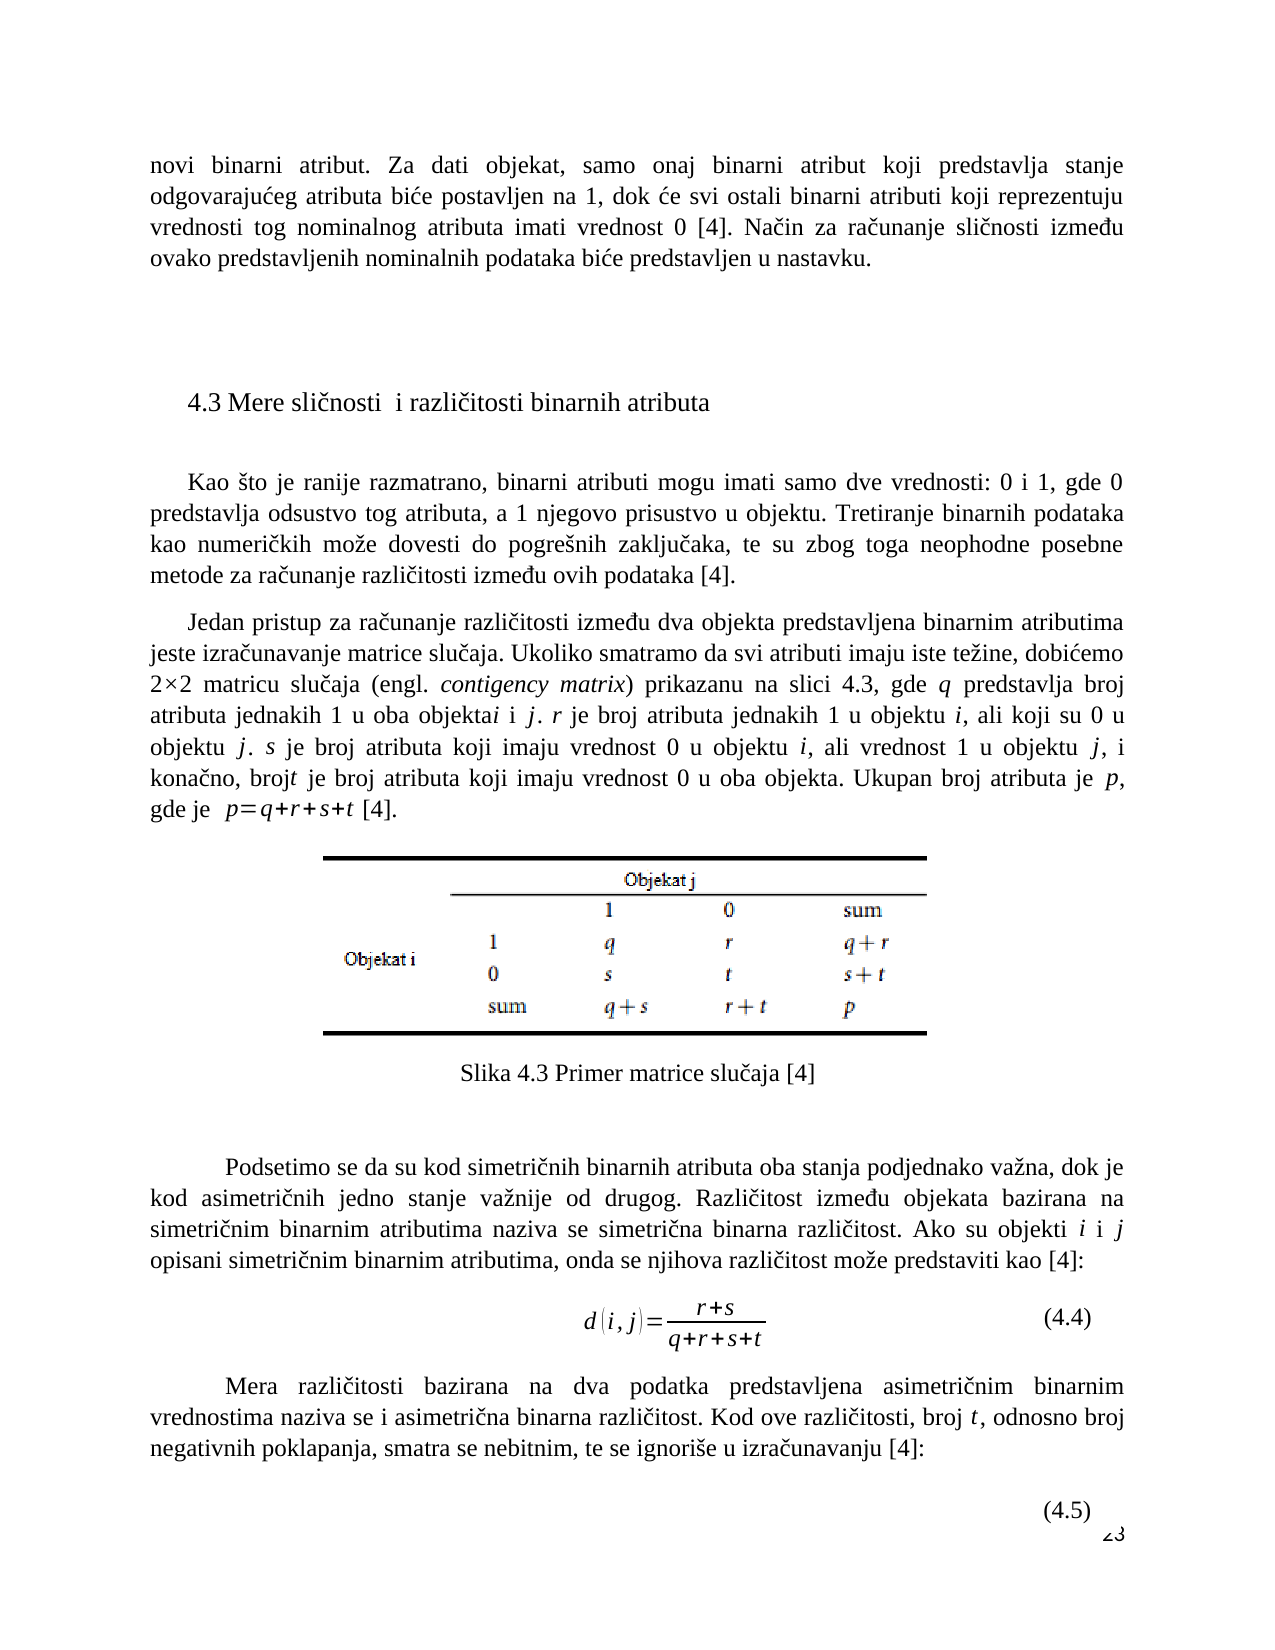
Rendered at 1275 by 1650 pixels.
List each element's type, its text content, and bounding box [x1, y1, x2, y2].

text Mera različitosti bazirana na dva podatka predstavljena asimetričnim binarnim vrednostima naziva se i asimetrična binarna različitost. Kod ove različitosti, broj , odnosno broj negativnih poklapanja, smatra se nebitnim, te se ignoriše u izračunavanju [4]: [150, 1371, 1125, 1462]
text Slika 4.3 Primer matrice slučaja [4] [150, 1058, 1125, 1087]
picture [318, 841, 957, 1039]
text Podsetimo se da su kod simetričnih binarnih atributa oba stanja podjednako važna, dok je kod asimetričnih jedno stanje važnije od drugog. Različitost između objekata bazirana na simetričnim binarnim atributima naziva se simetrična binarna različitost. Ako su objekti i opisani simetričnim binarnim atributima, onda se njihova različitost može predstaviti kao [4]: [150, 1152, 1125, 1274]
subtitle Mere sličnosti i različitosti binarnih atributa [187, 386, 1125, 417]
text Jedan pristup za računanje različitosti između dva objekta predstavljena binarnim atributima jeste izračunavanje matrice slučaja. Ukoliko smatramo da svi atributi imaju iste težine, dobićemo 22 matricu slučaja (engl. contigency matrix) prikazanu na slici 4.3, gde predstavlja broj atributa jednakih 1 u oba objekta i . r je broj atributa jednakih 1 u objektu , ali koji su 0 u objektu . je broj atributa koji imaju vrednost 0 u objektu , ali vrednost 1 u objektu , i konačno, broj je broj atributa koji imaju vrednost 0 u oba objekta. Ukupan broj atributa je , gde je [4]. [150, 607, 1125, 822]
